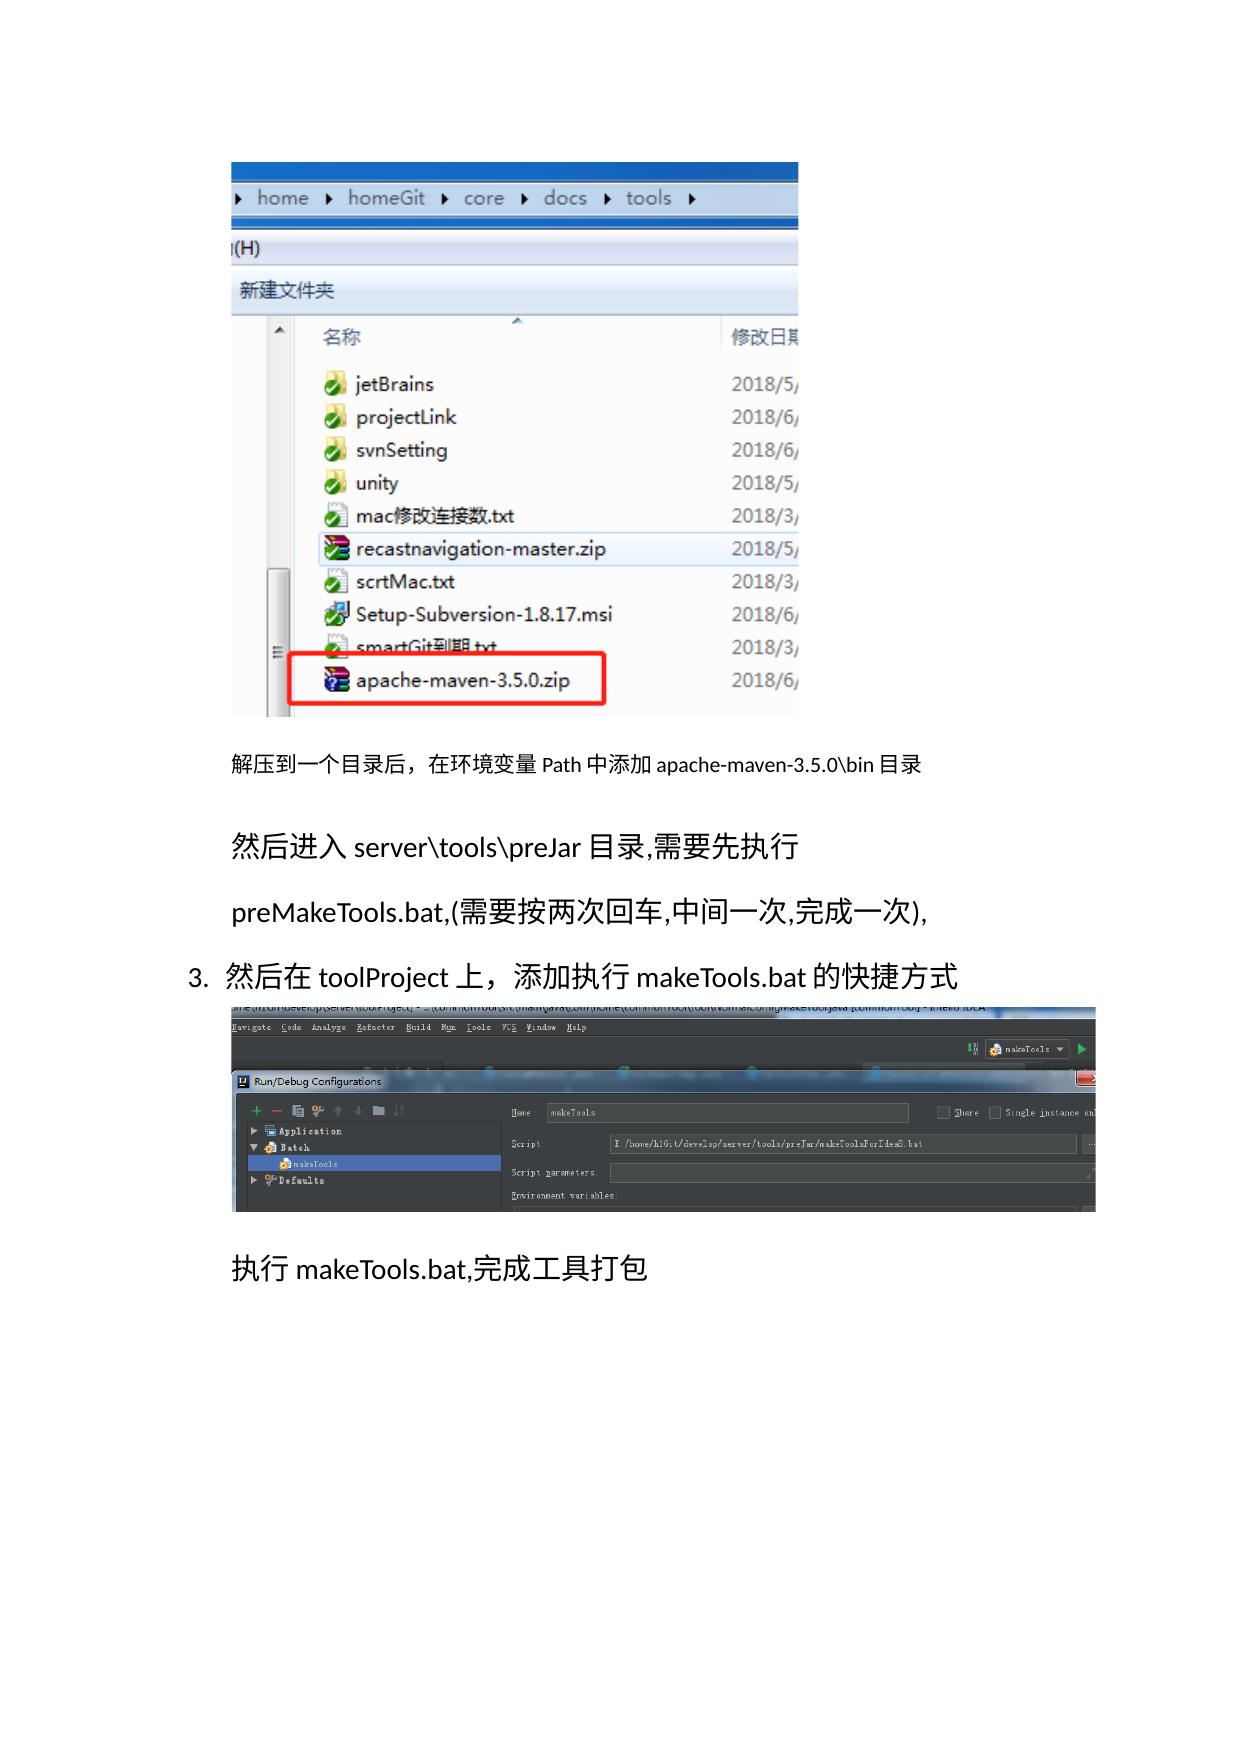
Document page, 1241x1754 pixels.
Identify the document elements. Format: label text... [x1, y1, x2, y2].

list preMakeTools.bat,(需要按两次回车,中间一次,完成一次), [187, 877, 1053, 942]
picture [231, 162, 799, 717]
list 然后进入server\tools\preJar目录,需要先执行 [187, 812, 1053, 877]
picture [231, 1007, 1096, 1212]
list 然后在toolProject上，添加执行makeTools.bat的快捷方式 [187, 942, 1053, 1007]
list 解压到一个目录后，在环境变量Path中添加apache-maven-3.5.0\bin目录 [187, 747, 1053, 779]
